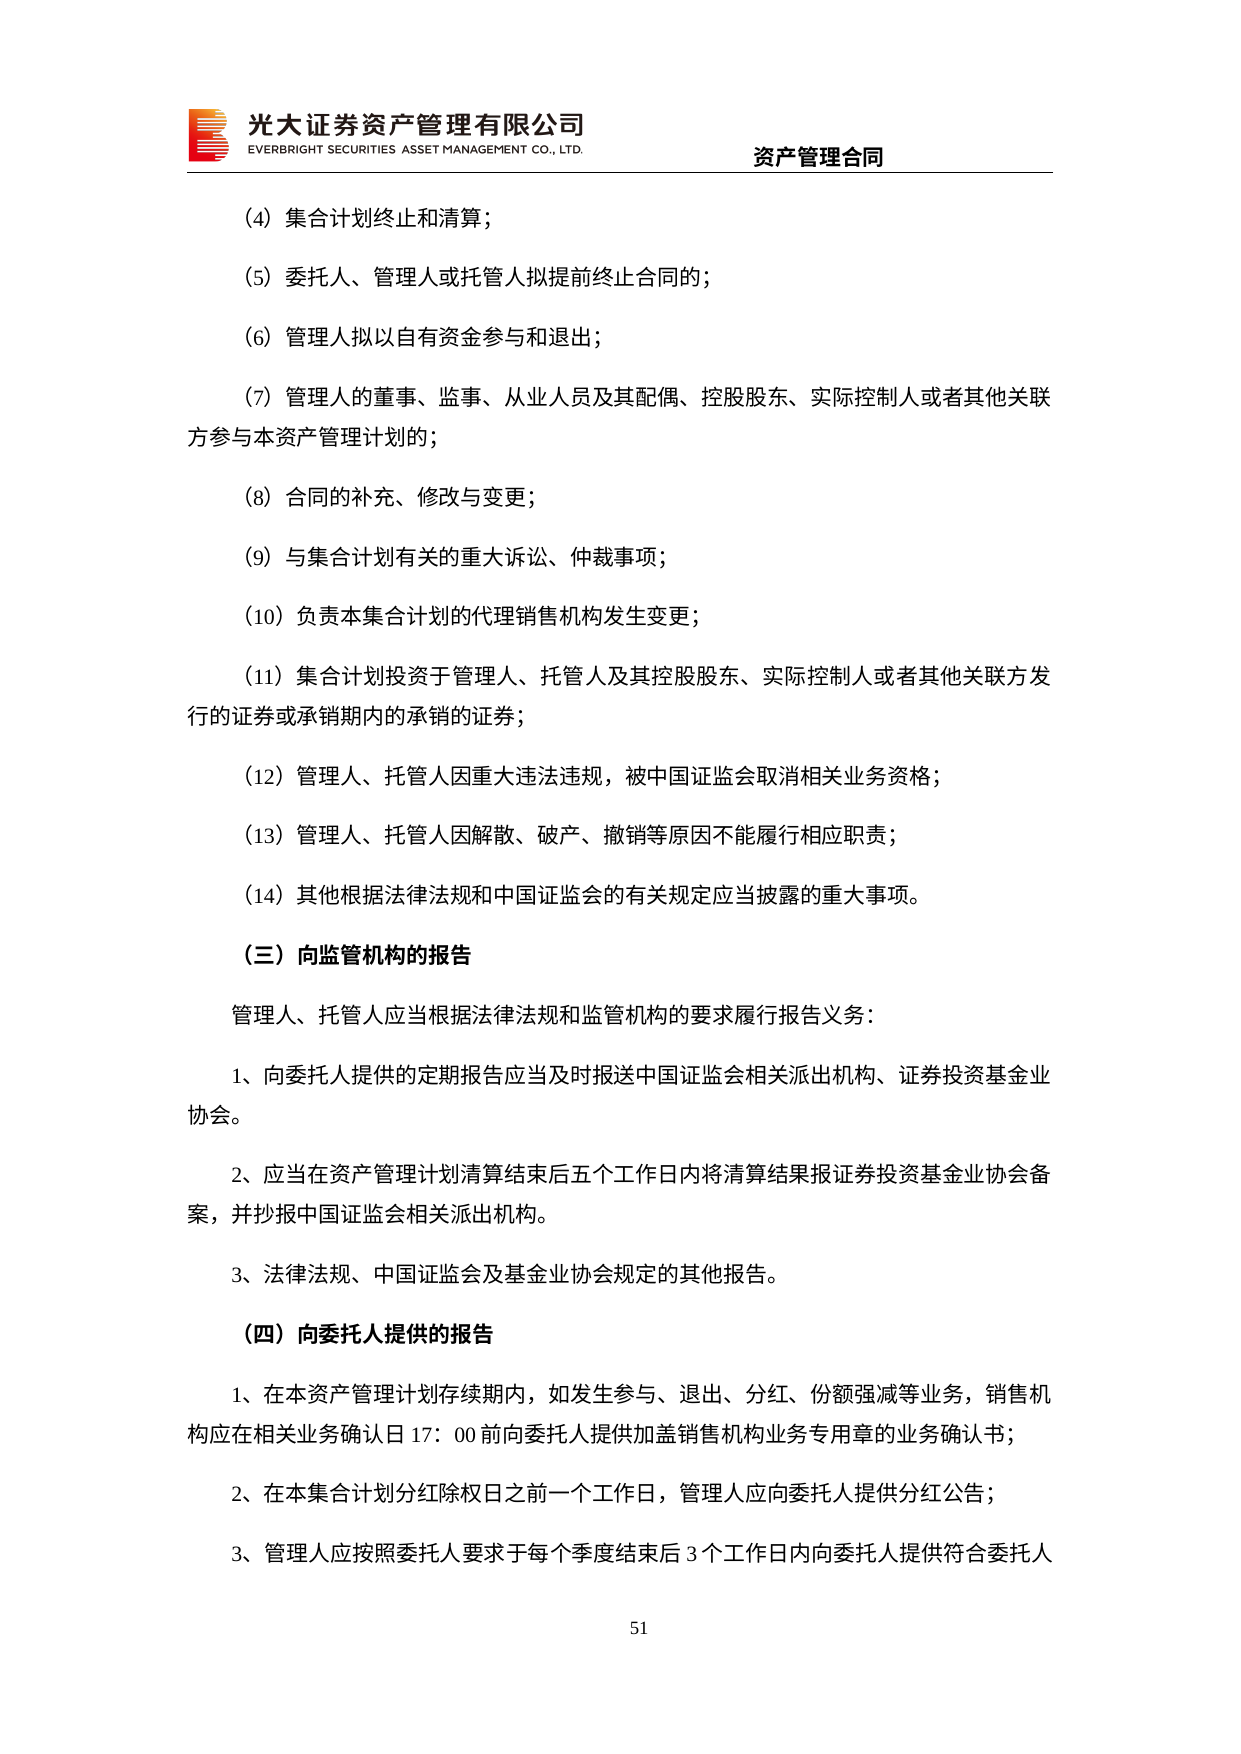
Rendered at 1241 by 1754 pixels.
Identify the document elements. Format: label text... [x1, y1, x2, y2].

text （13）管理人、托管人因解散、破产、撤销等原因不能履行相应职责； [187, 814, 1053, 854]
text （11）集合计划投资于管理人、托管人及其控股股东、实际控制人或者其他关联方发行的证券或承销期内的承销的证券； [187, 655, 1053, 735]
text （10）负责本集合计划的代理销售机构发生变更； [187, 595, 1053, 635]
text 2、在本集合计划分红除权日之前一个工作日，管理人应向委托人提供分红公告； [187, 1472, 1053, 1512]
text 3、法律法规、中国证监会及基金业协会规定的其他报告。 [187, 1253, 1053, 1293]
subtitle （三）向监管机构的报告 [187, 934, 1053, 974]
text 1、在本资产管理计划存续期内，如发生参与、退出、分红、份额强减等业务，销售机构应在相关业务确认日17：00前向委托人提供加盖销售机构业务专用章的业务确认书； [187, 1373, 1053, 1452]
text （12）管理人、托管人因重大违法违规，被中国证监会取消相关业务资格； [187, 755, 1053, 794]
picture [187, 106, 583, 166]
text （14）其他根据法律法规和中国证监会的有关规定应当披露的重大事项。 [187, 874, 1053, 914]
text 1、向委托人提供的定期报告应当及时报送中国证监会相关派出机构、证券投资基金业协会。 [187, 1054, 1053, 1133]
text （4）集合计划终止和清算； [187, 197, 1053, 236]
text （5）委托人、管理人或托管人拟提前终止合同的； [187, 256, 1053, 296]
text （9）与集合计划有关的重大诉讼、仲裁事项； [187, 535, 1053, 575]
text 3、管理人应按照委托人要求于每个季度结束后3个工作日内向委托人提供符合委托人格式标准的集合计划季度财务会计报告并加盖管理人业务章； [187, 1532, 1053, 1572]
subtitle （四）向委托人提供的报告 [187, 1313, 1053, 1353]
text 2、应当在资产管理计划清算结束后五个工作日内将清算结果报证券投资基金业协会备案，并抄报中国证监会相关派出机构。 [187, 1153, 1053, 1233]
text （8）合同的补充、修改与变更； [187, 476, 1053, 516]
text （7）管理人的董事、监事、从业人员及其配偶、控股股东、实际控制人或者其他关联方参与本资产管理计划的； [187, 376, 1053, 456]
text （6）管理人拟以自有资金参与和退出； [187, 316, 1053, 356]
text 管理人、托管人应当根据法律法规和监管机构的要求履行报告义务： [187, 994, 1053, 1034]
